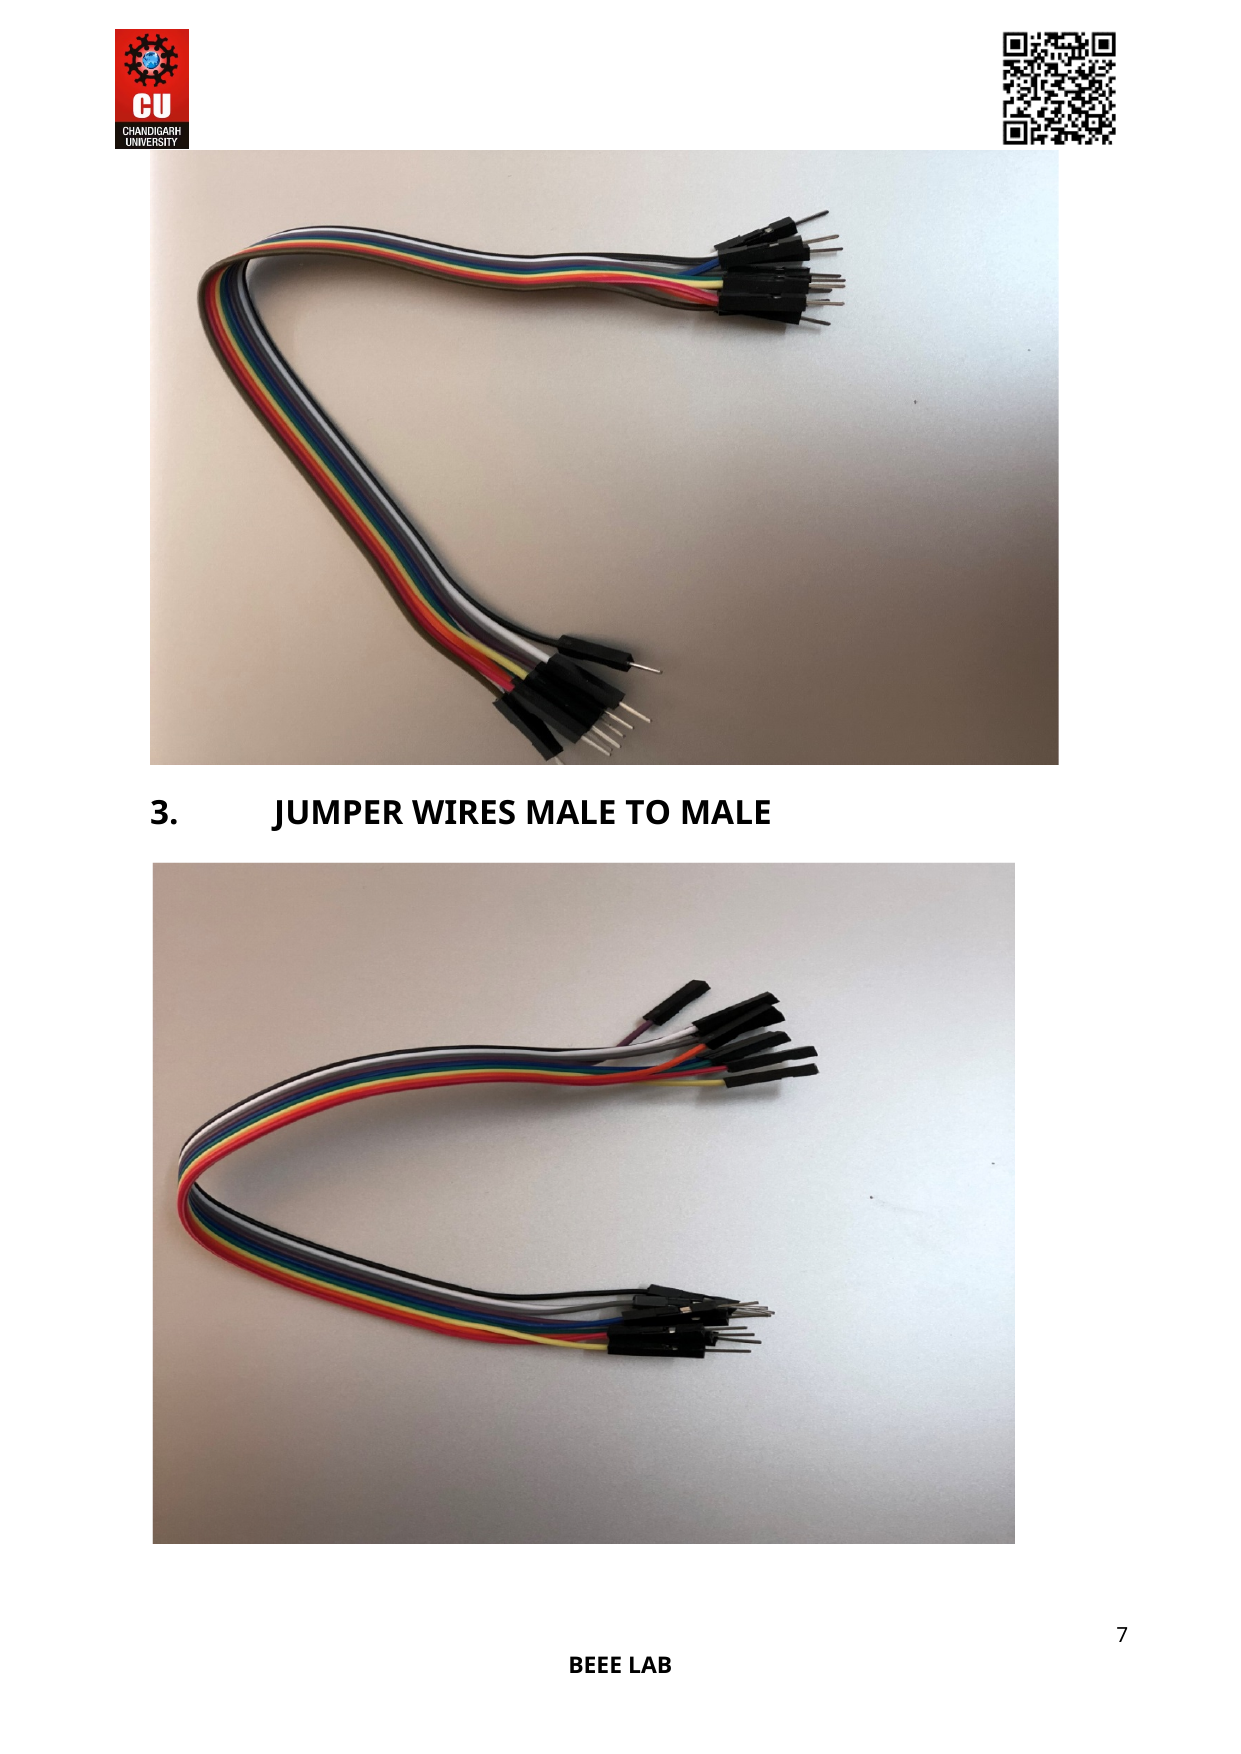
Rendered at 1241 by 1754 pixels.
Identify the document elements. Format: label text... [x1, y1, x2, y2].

list JUMPER WIRES MALE TO MALE [150, 789, 1128, 834]
picture [154, 863, 1015, 1543]
picture [150, 30, 1119, 765]
picture [115, 29, 189, 149]
